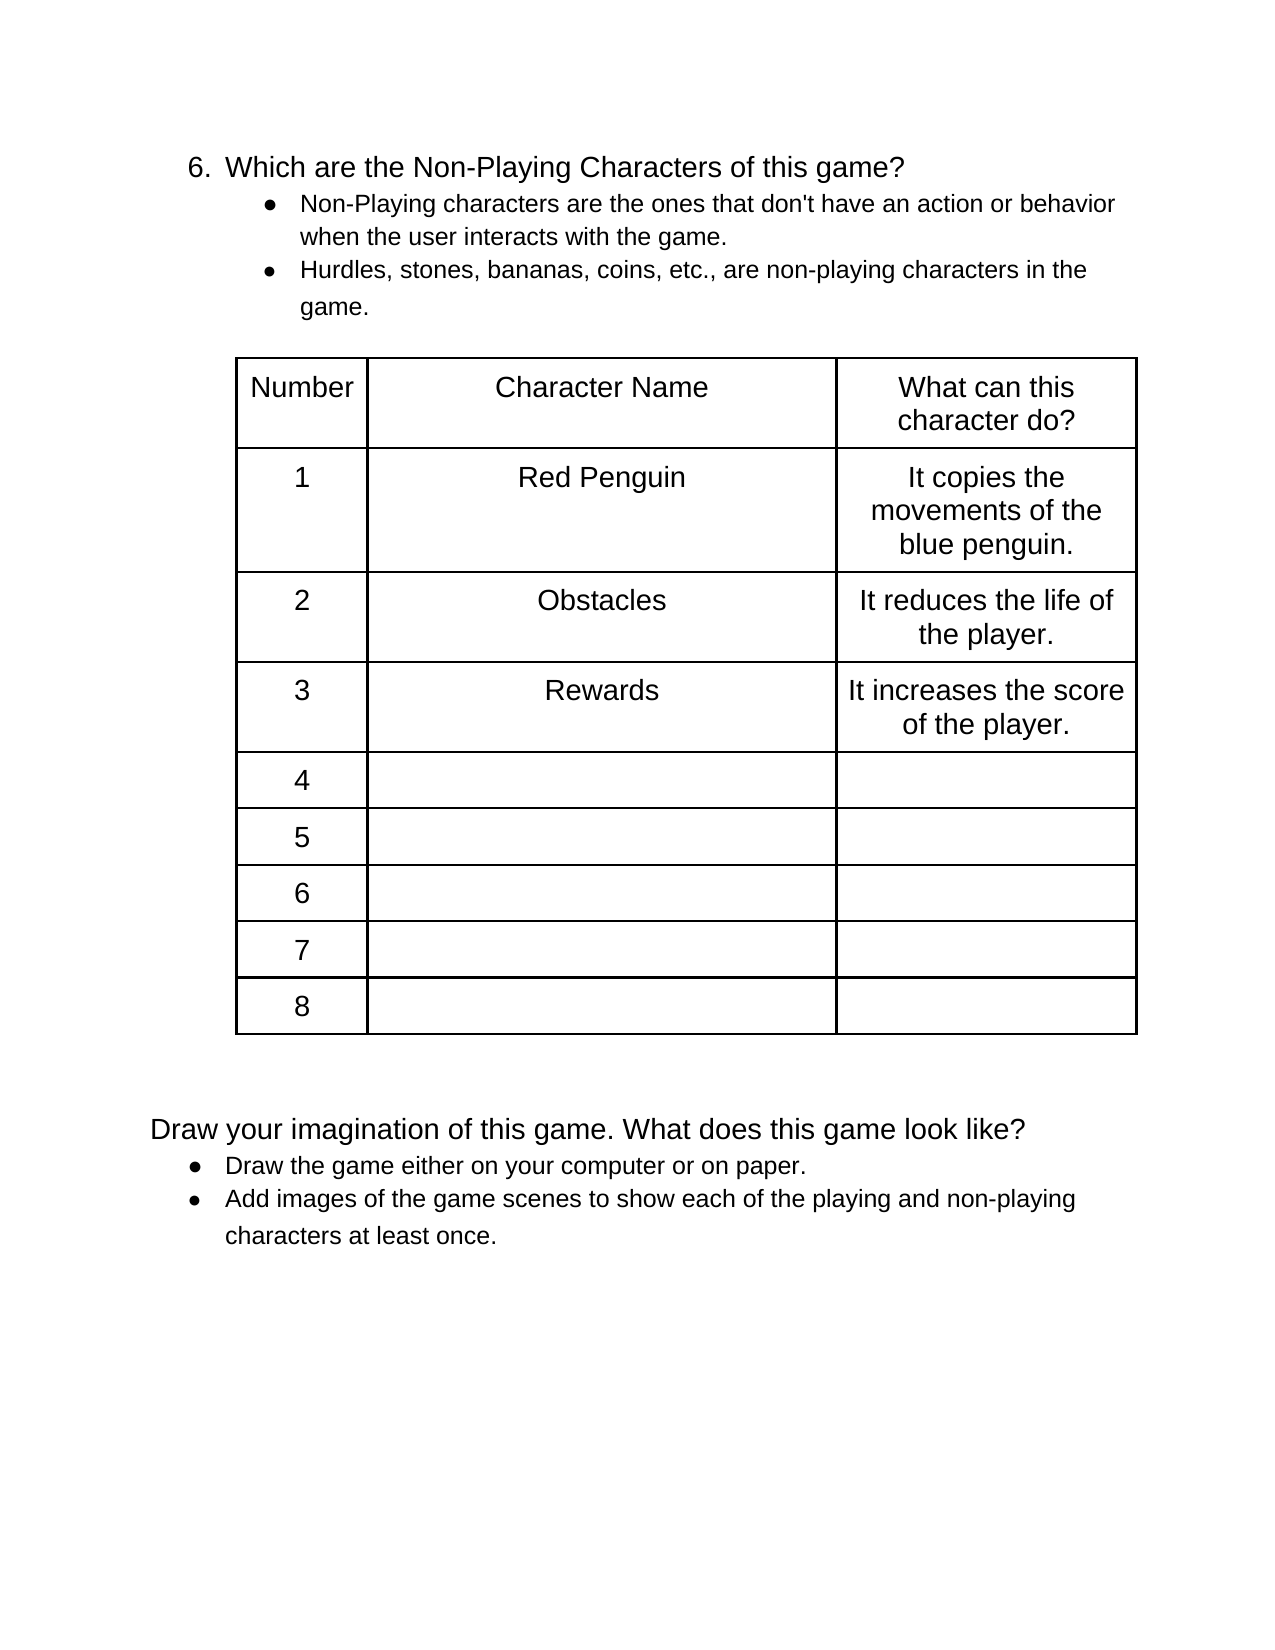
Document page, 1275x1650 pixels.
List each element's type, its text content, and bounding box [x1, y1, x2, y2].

list Add images of the game scenes to show each of the playing and non-playing characters at least once. [187, 1184, 1125, 1251]
table_cell 4 [238, 753, 366, 807]
table_cell [838, 922, 1135, 976]
table_cell [369, 866, 835, 920]
table_header Character Name [369, 359, 835, 447]
text Draw your imagination of this game. What does this game look like? [150, 1112, 1125, 1146]
table_header Number [238, 359, 366, 447]
table_cell 6 [238, 866, 366, 920]
table_header What can this character do? [838, 359, 1135, 447]
table_cell [838, 753, 1135, 807]
table_cell [369, 809, 835, 863]
list Non-Playing characters are the ones that don't have an action or behavior when the user interacts with the game. [262, 188, 1125, 250]
list Hurdles, stones, bananas, coins, etc., are non-playing characters in the game. [262, 254, 1125, 322]
list Which are the Non-Playing Characters of this game? [187, 150, 1125, 183]
table_cell 5 [238, 809, 366, 863]
table_cell It reduces the life of the player. [838, 573, 1135, 661]
table_cell 2 [238, 573, 366, 661]
table_cell 8 [238, 979, 366, 1033]
table_cell [838, 979, 1135, 1033]
table_cell It copies the movements of the blue penguin. [838, 449, 1135, 571]
table_cell [369, 753, 835, 807]
table_cell 1 [238, 449, 366, 571]
list Draw the game either on your computer or on paper. [187, 1151, 1125, 1179]
table_cell [838, 809, 1135, 863]
table_cell 7 [238, 922, 366, 976]
table_cell Rewards [369, 663, 835, 751]
table_cell [838, 866, 1135, 920]
table_cell It increases the score of the player. [838, 663, 1135, 751]
table_cell Red Penguin [369, 449, 835, 571]
table_cell [369, 979, 835, 1033]
table_cell 3 [238, 663, 366, 751]
table_cell [369, 922, 835, 976]
table_cell Obstacles [369, 573, 835, 661]
